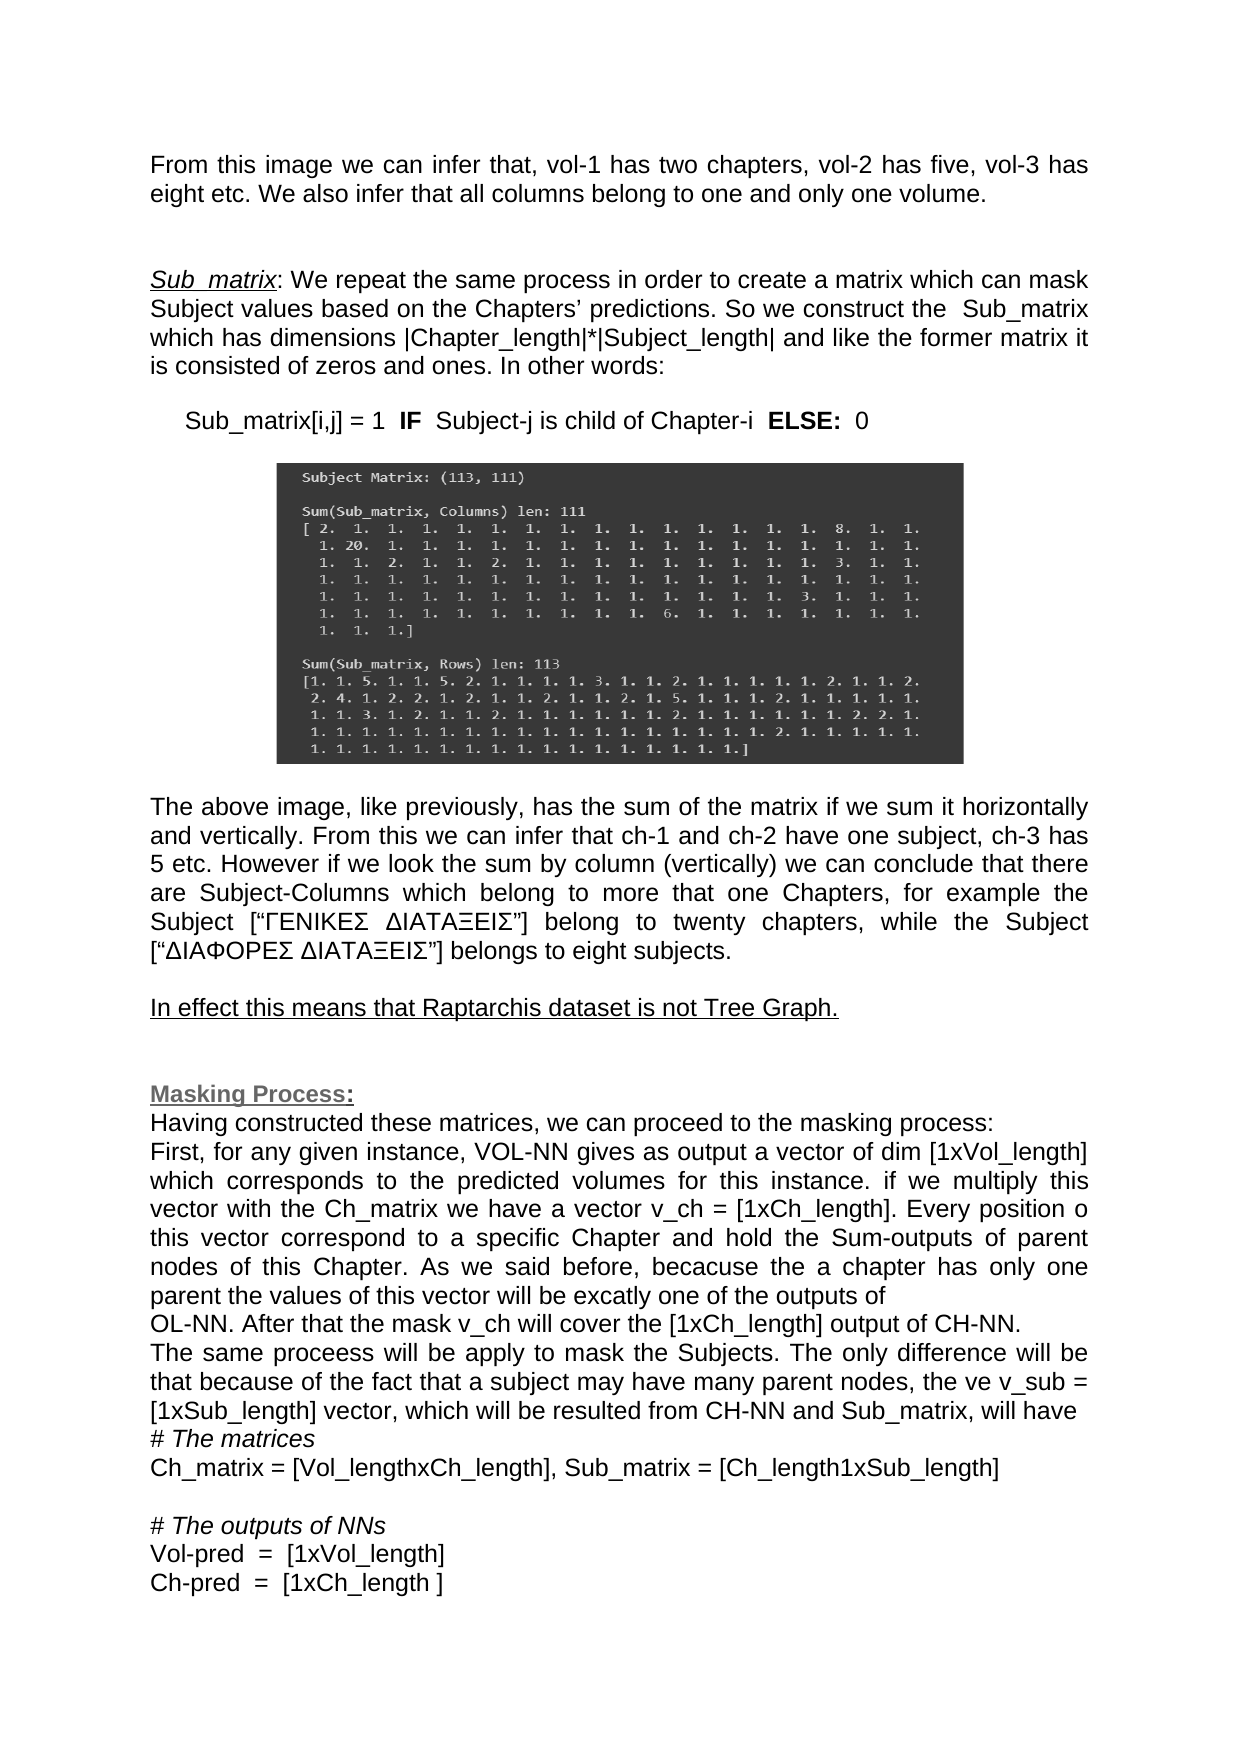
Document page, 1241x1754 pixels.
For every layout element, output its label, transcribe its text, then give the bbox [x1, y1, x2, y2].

text In effect this means that Raptarchis dataset is not Tree Graph. [150, 993, 1090, 1022]
text First, for any given instance, VOL-NN gives as output a vector of dim [1xVol_length] which corresponds to the predicted volumes for this instance. if we multiply this vector with the Ch_matrix we have a vector v_ch = [1xCh_length]. Every position o this vector correspond to a specific Chapter and hold the Sum-outputs of parent nodes of this Chapter. As we said before, becacuse the a chapter has only one parent the values of this vector will be excatly one of the outputs of [150, 1137, 1090, 1309]
text # The matrices [150, 1424, 1090, 1453]
text Sub_matrix: We repeat the same process in order to create a matrix which can mask Subject values based on the Chapters’ predictions. So we construct the Sub_matrix which has dimensions |Chapter_length|*|Subject_length| and like the former matrix it is consisted of zeros and ones. In other words: [150, 265, 1090, 380]
picture [276, 463, 964, 764]
text The same proceess will be apply to mask the Subjects. The only difference will be that because of the fact that a subject may have many parent nodes, the ve v_sub = [1xSub_length] vector, which will be resulted from CH-NN and Sub_matrix, will have [150, 1338, 1090, 1424]
text Having constructed these matrices, we can proceed to the masking process: [150, 1108, 1090, 1137]
text The above image, like previously, has the sum of the matrix if we sum it horizontally and vertically. From this we can infer that ch-1 and ch-2 have one subject, ch-3 has 5 etc. However if we look the sum by column (vertically) we can conclude that there are Subject-Columns which belong to more that one Chapters, for example the Subject [“ΓΕΝΙΚΕΣ ΔΙΑΤΑΞΕΙΣ”] belong to twenty chapters, while the Subject [“ΔΙΑΦΟΡΕΣ ΔΙΑΤΑΞΕΙΣ”] belongs to eight subjects. [150, 792, 1090, 964]
text Sub_matrix[i,j] = 1 IF Subject-j is child of Chapter-i ELSE: 0 [150, 406, 1090, 435]
text # The outputs of NNs [150, 1511, 1090, 1539]
text Masking Process: [150, 1079, 1090, 1108]
text Ch_matrix = [Vol_lengthxCh_length], Sub_matrix = [Ch_length1xSub_length] [150, 1453, 1090, 1482]
text OL-NN. After that the mask v_ch will cover the [1xCh_length] output of CH-NN. [150, 1309, 1090, 1338]
text Ch-pred = [1xCh_length ] [150, 1568, 1090, 1597]
text Vol-pred = [1xVol_length] [150, 1539, 1090, 1568]
text From this image we can infer that, vol-1 has two chapters, vol-2 has five, vol-3 has eight etc. We also infer that all columns belong to one and only one volume. [150, 150, 1090, 207]
